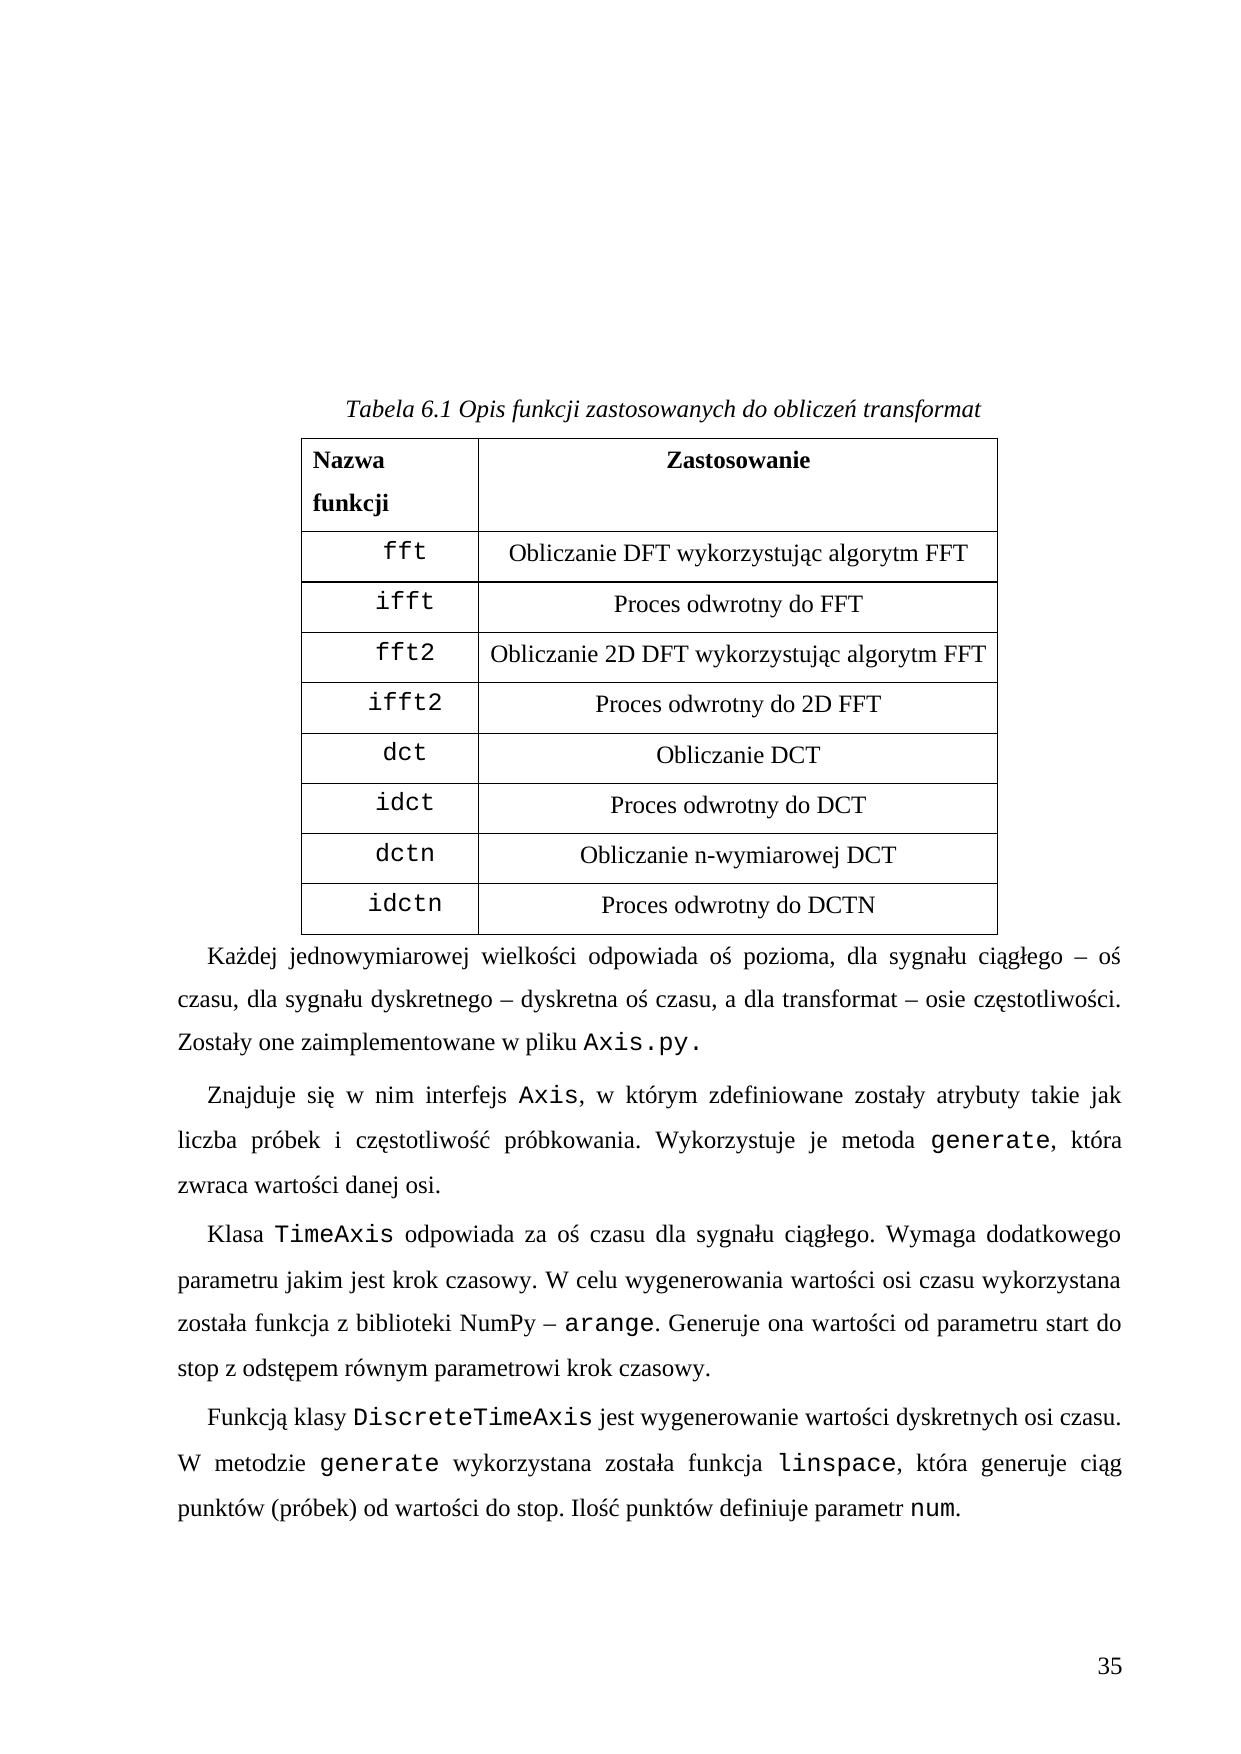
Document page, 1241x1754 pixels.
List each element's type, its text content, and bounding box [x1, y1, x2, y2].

table_cell dct [302, 734, 478, 783]
table_cell dctn [302, 834, 478, 883]
table_cell Proces odwrotny do DCTN [479, 884, 997, 934]
table_cell Obliczanie 2D DFT wykorzystując algorytm FFT [479, 633, 997, 682]
table_cell ifft [302, 583, 478, 632]
table_header Nazwa funkcji [302, 439, 478, 531]
text Klasa TimeAxis odpowiada za oś czasu dla sygnału ciągłego. Wymaga dodatkowego parametru jakim jest krok czasowy. W celu wygenerowania wartości osi czasu wykorzystana została funkcja z biblioteki NumPy – arange. Generuje ona wartości od parametru start do stop z odstępem równym parametrowi krok czasowy. [177, 1219, 1122, 1382]
table_cell fft [302, 532, 478, 581]
table_cell idctn [302, 884, 478, 934]
table_cell idct [302, 784, 478, 833]
table_header Zastosowanie [479, 439, 997, 531]
text Każdej jednowymiarowej wielkości odpowiada oś pozioma, dla sygnału ciągłego – oś czasu, dla sygnału dyskretnego – dyskretna oś czasu, a dla transformat – osie częstotliwości. Zostały one zaimplementowane w pliku Axis.py. [177, 941, 1122, 1058]
table_cell Proces odwrotny do DCT [479, 784, 997, 833]
text Tabela 6.1 Opis funkcji zastosowanych do obliczeń transformat [177, 394, 1122, 423]
table_cell Obliczanie DCT [479, 734, 997, 783]
table_cell Obliczanie n-wymiarowej DCT [479, 834, 997, 883]
table_cell Proces odwrotny do 2D FFT [479, 683, 997, 732]
table_cell fft2 [302, 633, 478, 682]
text Znajduje się w nim interfejs Axis, w którym zdefiniowane zostały atrybuty takie jak liczba próbek i częstotliwość próbkowania. Wykorzystuje je metoda generate, która zwraca wartości danej osi. [177, 1080, 1122, 1199]
table_cell ifft2 [302, 683, 478, 732]
table_cell Obliczanie DFT wykorzystując algorytm FFT [479, 532, 997, 581]
text Funkcją klasy DiscreteTimeAxis jest wygenerowanie wartości dyskretnych osi czasu. W metodzie generate wykorzystana została funkcja linspace, która generuje ciąg punktów (próbek) od wartości do stop. Ilość punktów definiuje parametr num. [177, 1402, 1122, 1524]
table_cell Proces odwrotny do FFT [479, 583, 997, 632]
